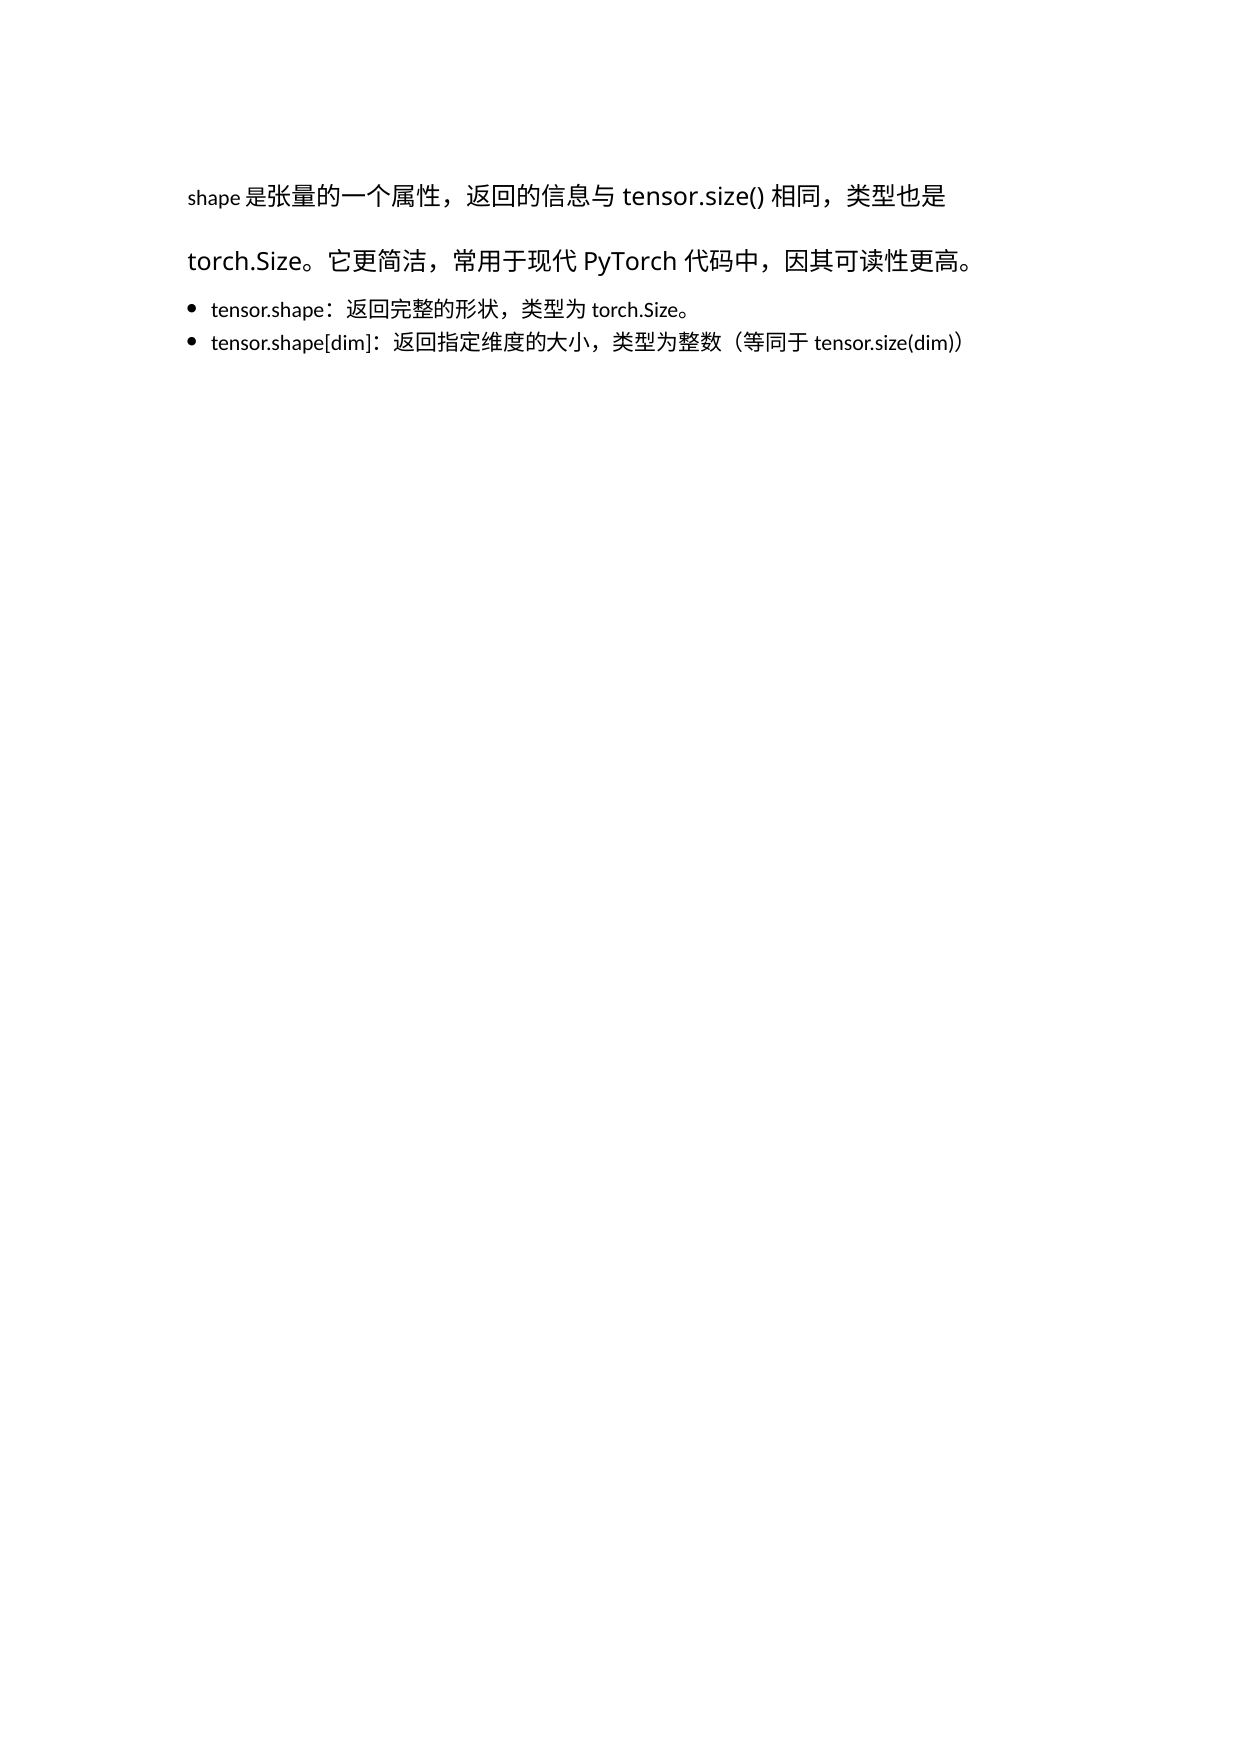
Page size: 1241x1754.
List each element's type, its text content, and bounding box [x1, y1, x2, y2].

text · tensor.shape：返回完整的形状，类型为 torch.Size。 [187, 292, 1053, 324]
text shape是张量的一个属性，返回的信息与 tensor.size() 相同，类型也是 torch.Size。它更简洁，常用于现代 PyTorch 代码中，因其可读性更高。 [187, 162, 1053, 292]
text · tensor.shape[dim]：返回指定维度的大小，类型为整数（等同于 tensor.size(dim)） [187, 324, 1053, 357]
